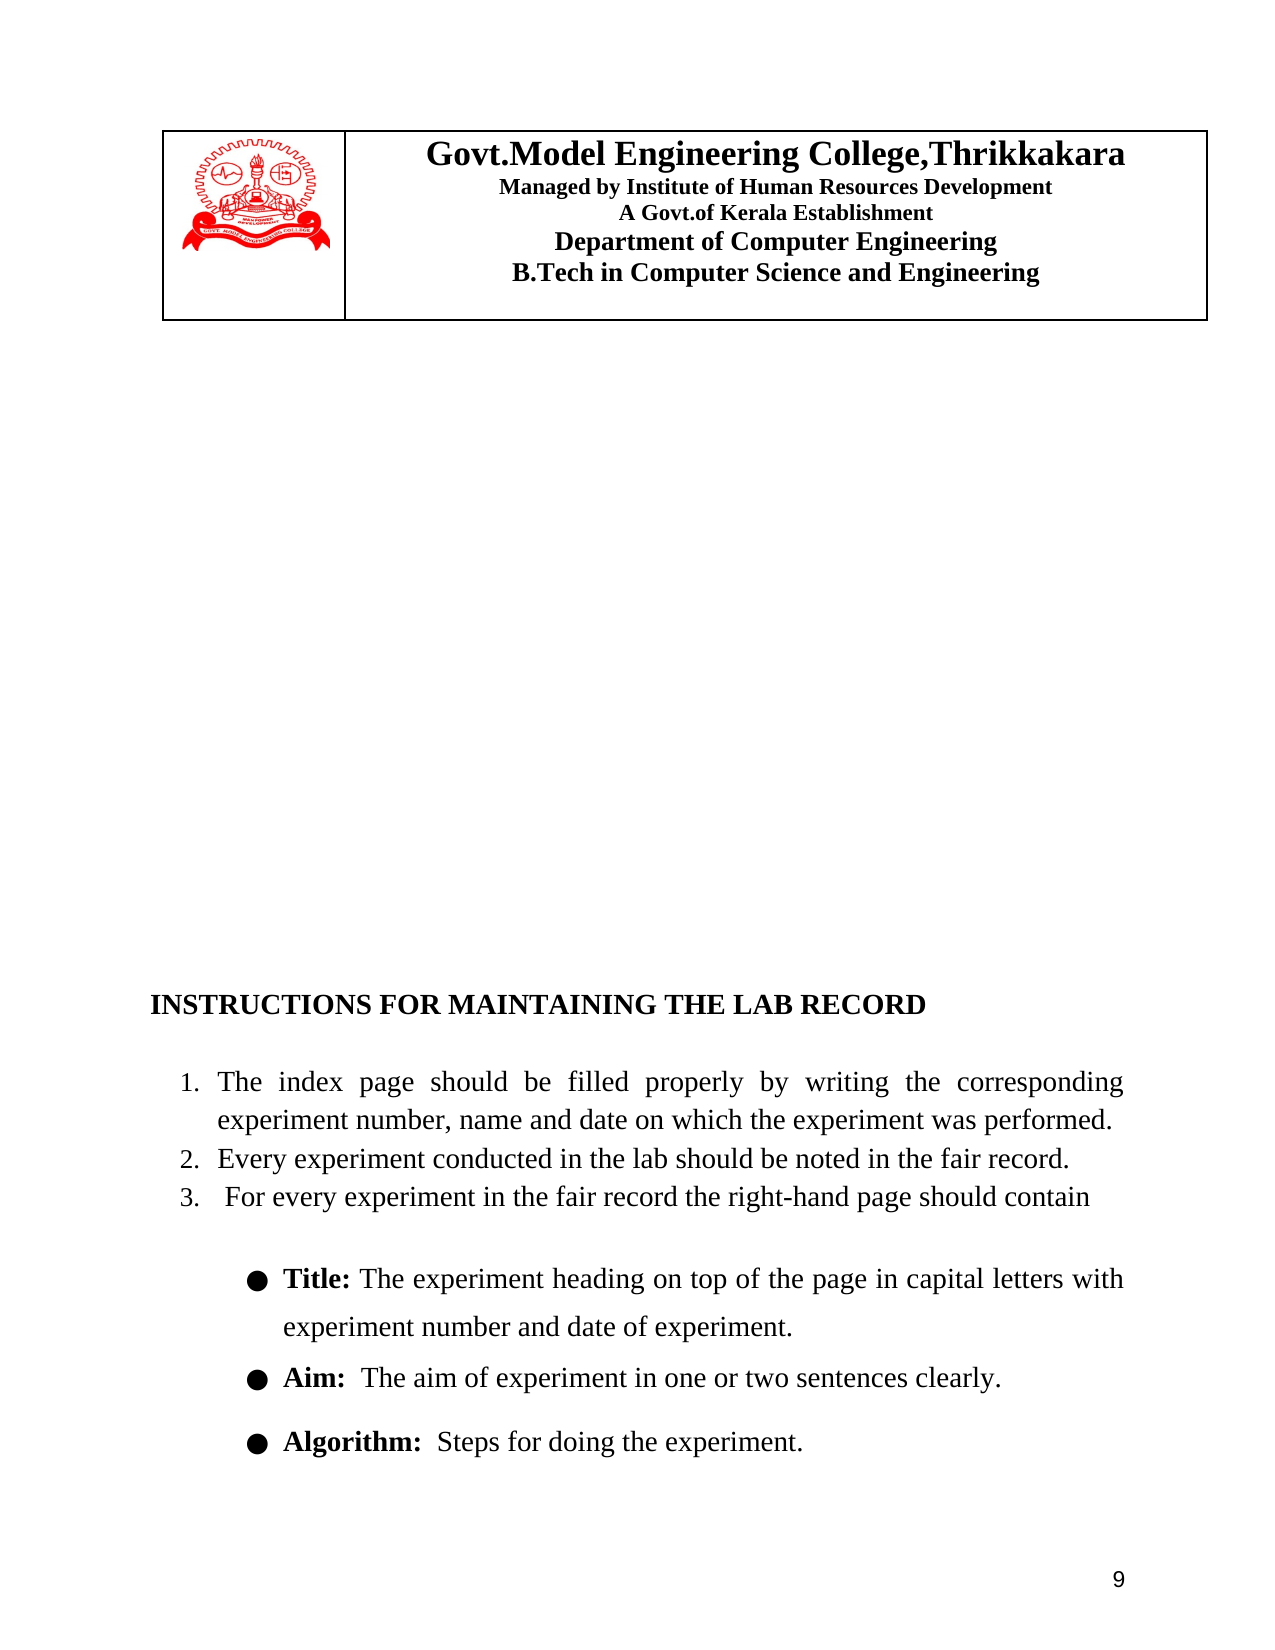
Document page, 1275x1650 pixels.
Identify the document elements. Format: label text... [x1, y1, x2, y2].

text INSTRUCTIONS FOR MAINTAINING THE LAB RECORD [150, 987, 1125, 1020]
list For every experiment in the fair record the right-hand page should contain [179, 1179, 1125, 1213]
list Title: The experiment heading on top of the page in capital letters with experiment number and date of experiment. [245, 1248, 1125, 1342]
list Every experiment conducted in the lab should be noted in the fair record. [179, 1141, 1125, 1174]
list The index page should be filled properly by writing the corresponding experiment number, name and date on which the experiment was performed. [179, 1064, 1125, 1136]
list Aim: The aim of experiment in one or two sentences clearly. [245, 1347, 1125, 1403]
picture [182, 139, 330, 251]
list Algorithm: Steps for doing the experiment. [245, 1411, 1125, 1467]
